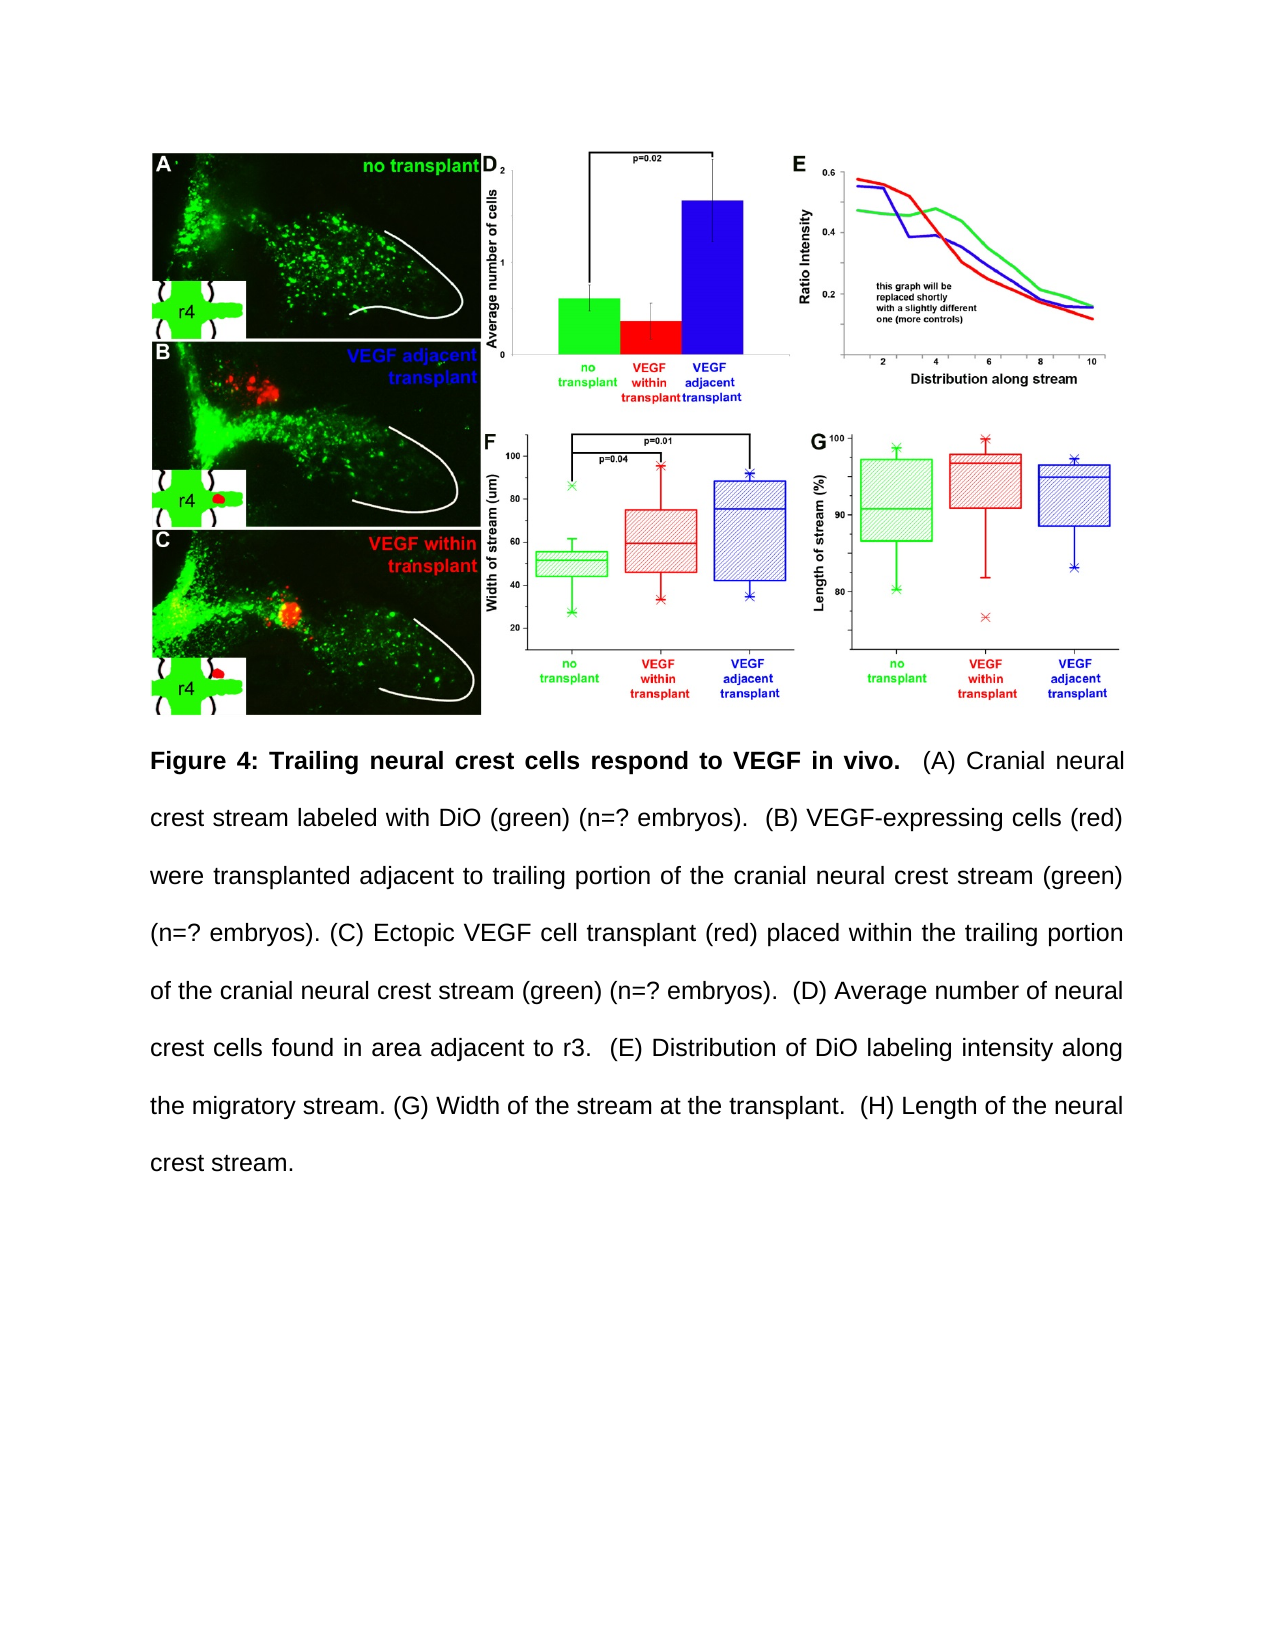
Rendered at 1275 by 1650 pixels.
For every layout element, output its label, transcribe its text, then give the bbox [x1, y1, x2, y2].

text Figure 4: Trailing neural crest cells respond to VEGF in vivo. (A) Cranial neural crest stream labeled with DiO (green) (n=? embryos). (B) VEGF-expressing cells (red) were transplanted adjacent to trailing portion of the cranial neural crest stream (green) (n=? embryos). (C) Ectopic VEGF cell transplant (red) placed within the trailing portion of the cranial neural crest stream (green) (n=? embryos). (D) Average number of neural crest cells found in area adjacent to r3. (E) Distribution of DiO labeling intensity along the migratory stream. (G) Width of the stream at the transplant. (H) Length of the neural crest stream. [150, 717, 1125, 1177]
picture [150, 150, 1125, 717]
